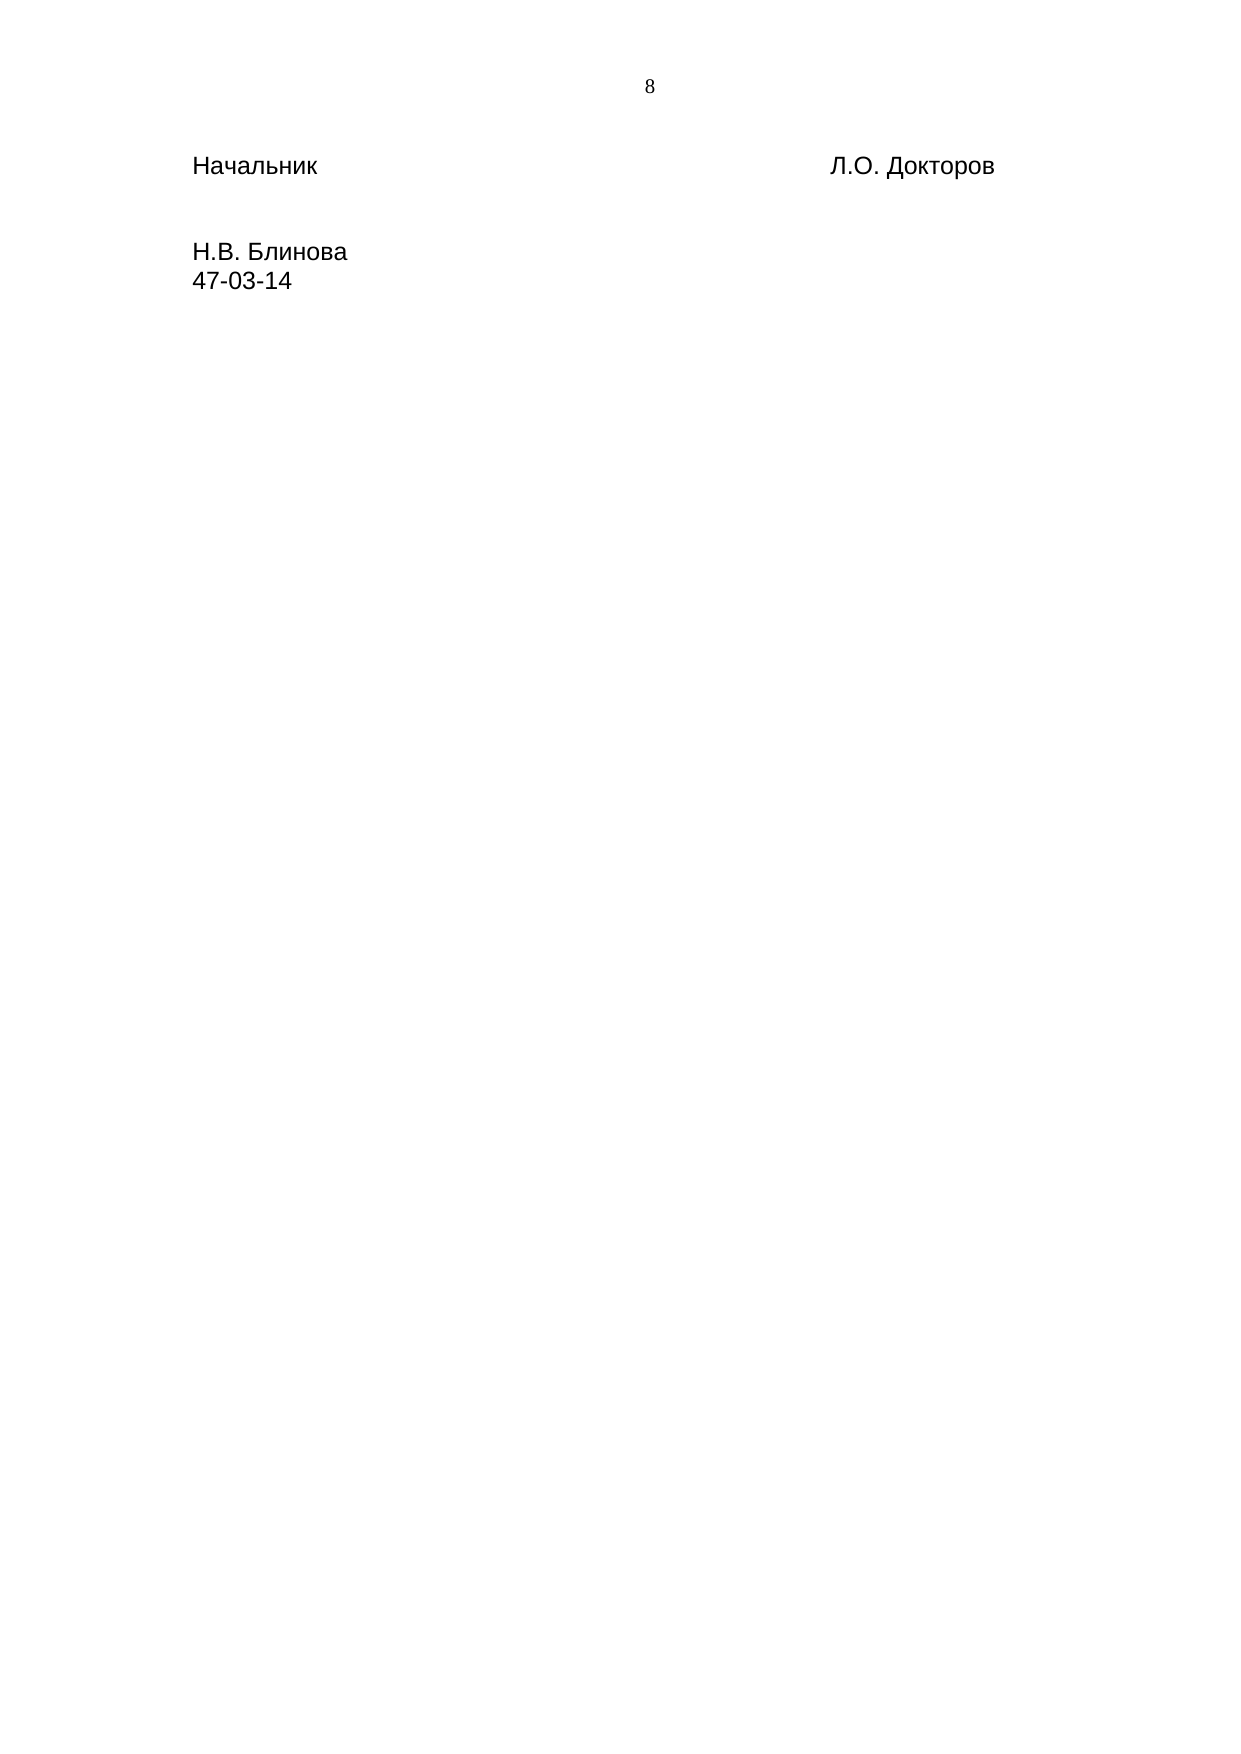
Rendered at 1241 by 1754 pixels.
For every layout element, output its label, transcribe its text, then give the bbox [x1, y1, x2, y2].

text Н.В. Блинова [118, 237, 1181, 266]
text Начальник Л.О. Докторов [118, 151, 1181, 179]
text 47-03-14 [118, 266, 1181, 294]
